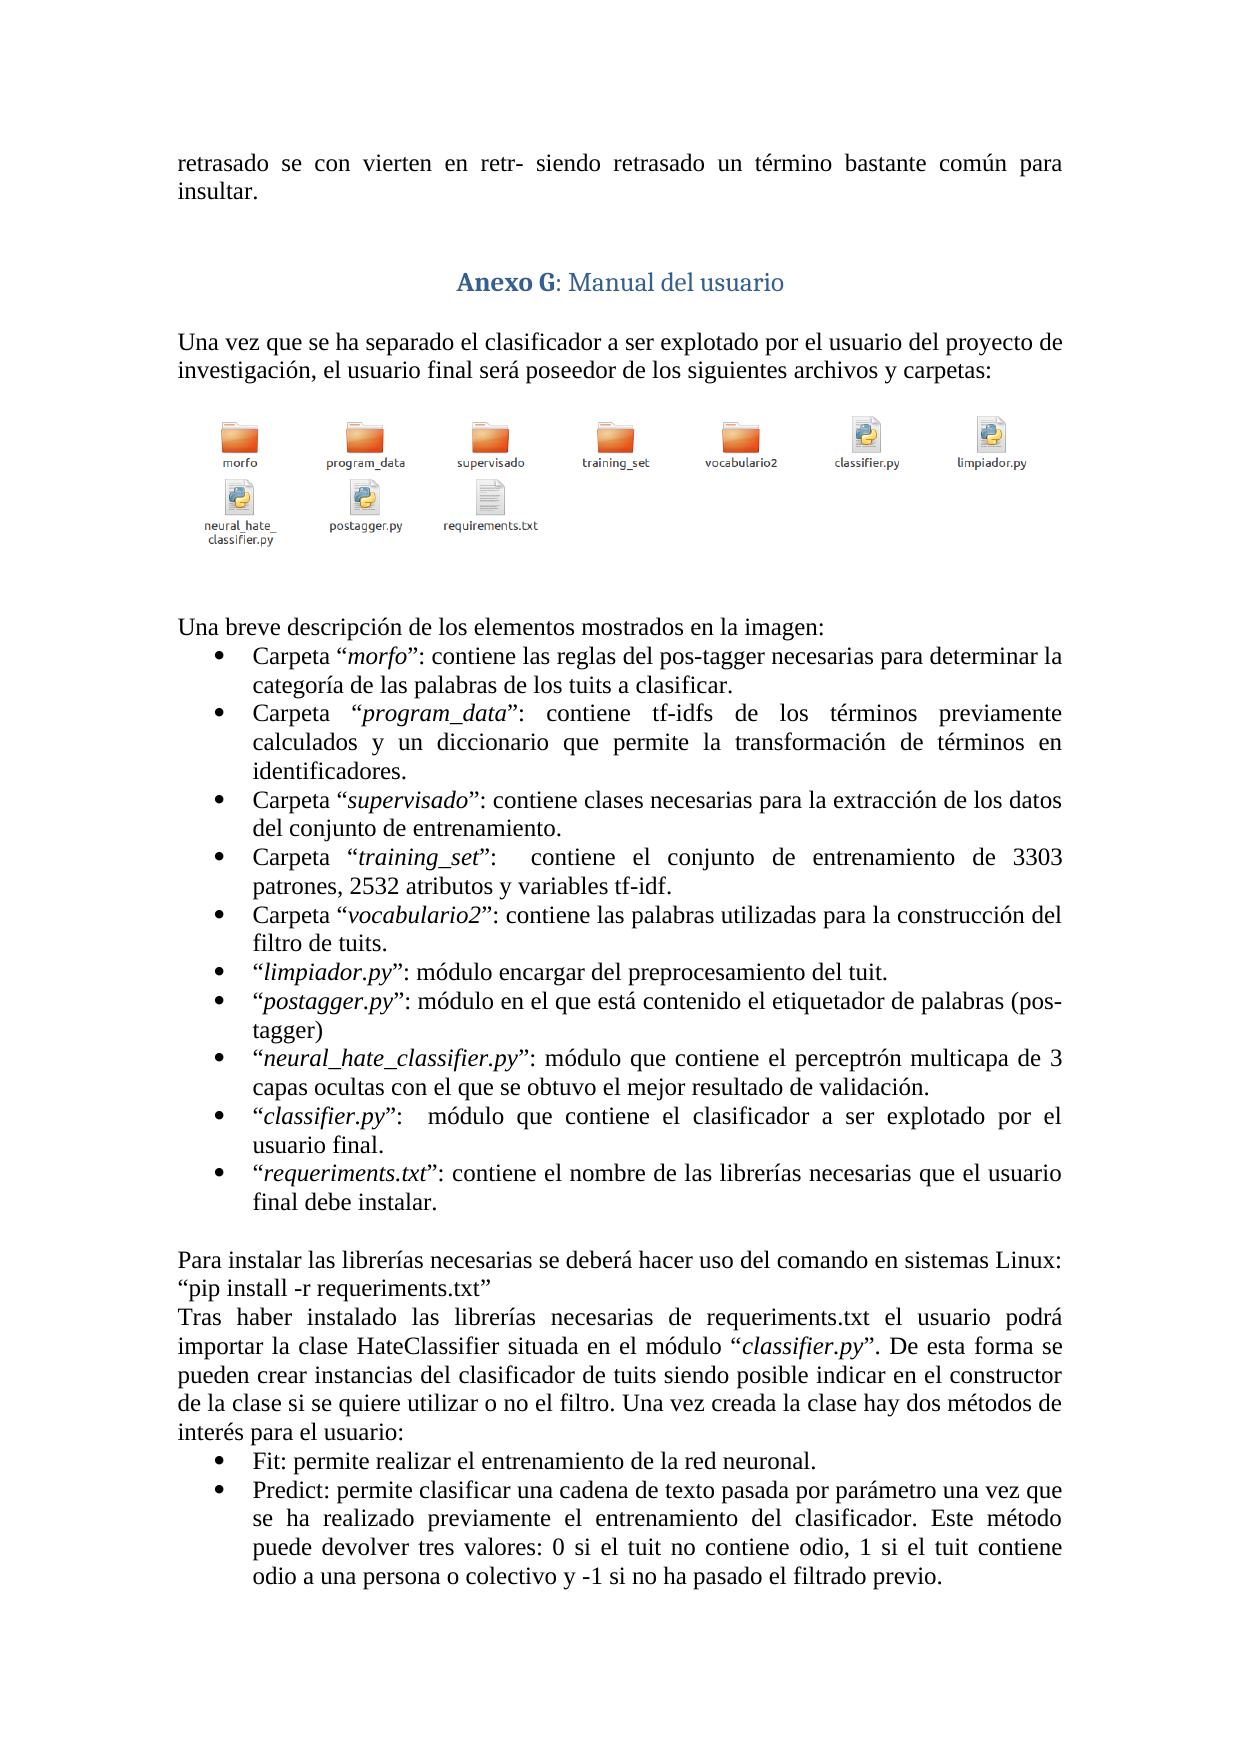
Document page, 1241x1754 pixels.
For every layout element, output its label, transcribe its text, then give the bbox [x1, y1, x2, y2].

picture [177, 412, 1063, 555]
list Carpeta “program_data”: contiene tf-idfs de los términos previamente calculados y un diccionario que permite la transformación de términos en identificadores. [215, 698, 1063, 785]
text Tras haber instalado las librerías necesarias de requeriments.txt el usuario podrá importar la clase HateClassifier situada en el módulo “classifier.py”. De esta forma se pueden crear instancias del clasificador de tuits siendo posible indicar en el constructor de la clase si se quiere utilizar o no el filtro. Una vez creada la clase hay dos métodos de interés para el usuario: [177, 1302, 1063, 1446]
list Carpeta “supervisado”: contiene clases necesarias para la extracción de los datos del conjunto de entrenamiento. [215, 785, 1063, 842]
list Carpeta “morfo”: contiene las reglas del pos-tagger necesarias para determinar la categoría de las palabras de los tuits a clasificar. [215, 641, 1063, 698]
list Fit: permite realizar el entrenamiento de la red neuronal. [215, 1446, 1063, 1475]
list Carpeta “vocabulario2”: contiene las palabras utilizadas para la construcción del filtro de tuits. [215, 900, 1063, 957]
list Predict: permite clasificar una cadena de texto pasada por parámetro una vez que se ha realizado previamente el entrenamiento del clasificador. Este método puede devolver tres valores: 0 si el tuit no contiene odio, 1 si el tuit contiene odio a una persona o colectivo y -1 si no ha pasado el filtrado previo. [215, 1475, 1063, 1590]
list Carpeta “training_set”: contiene el conjunto de entrenamiento de 3303 patrones, 2532 atributos y variables tf-idf. [215, 842, 1063, 900]
list “neural_hate_classifier.py”: módulo que contiene el perceptrón multicapa de 3 capas ocultas con el que se obtuvo el mejor resultado de validación. [215, 1043, 1063, 1101]
list “requeriments.txt”: contiene el nombre de las librerías necesarias que el usuario final debe instalar. [215, 1158, 1063, 1216]
list “classifier.py”: módulo que contiene el clasificador a ser explotado por el usuario final. [215, 1101, 1063, 1158]
text Una vez que se ha separado el clasificador a ser explotado por el usuario del proyecto de investigación, el usuario final será poseedor de los siguientes archivos y carpetas: [177, 327, 1063, 384]
text “pip install -r requeriments.txt” [177, 1273, 1063, 1302]
list “limpiador.py”: módulo encargar del preprocesamiento del tuit. [215, 957, 1063, 986]
text Para instalar las librerías necesarias se deberá hacer uso del comando en sistemas Linux: [177, 1245, 1063, 1273]
text Una breve descripción de los elementos mostrados en la imagen: [177, 612, 1063, 641]
list “postagger.py”: módulo en el que está contenido el etiquetador de palabras (pos-tagger) [215, 986, 1063, 1043]
subtitle Anexo G: Manual del usuario [177, 267, 1063, 298]
